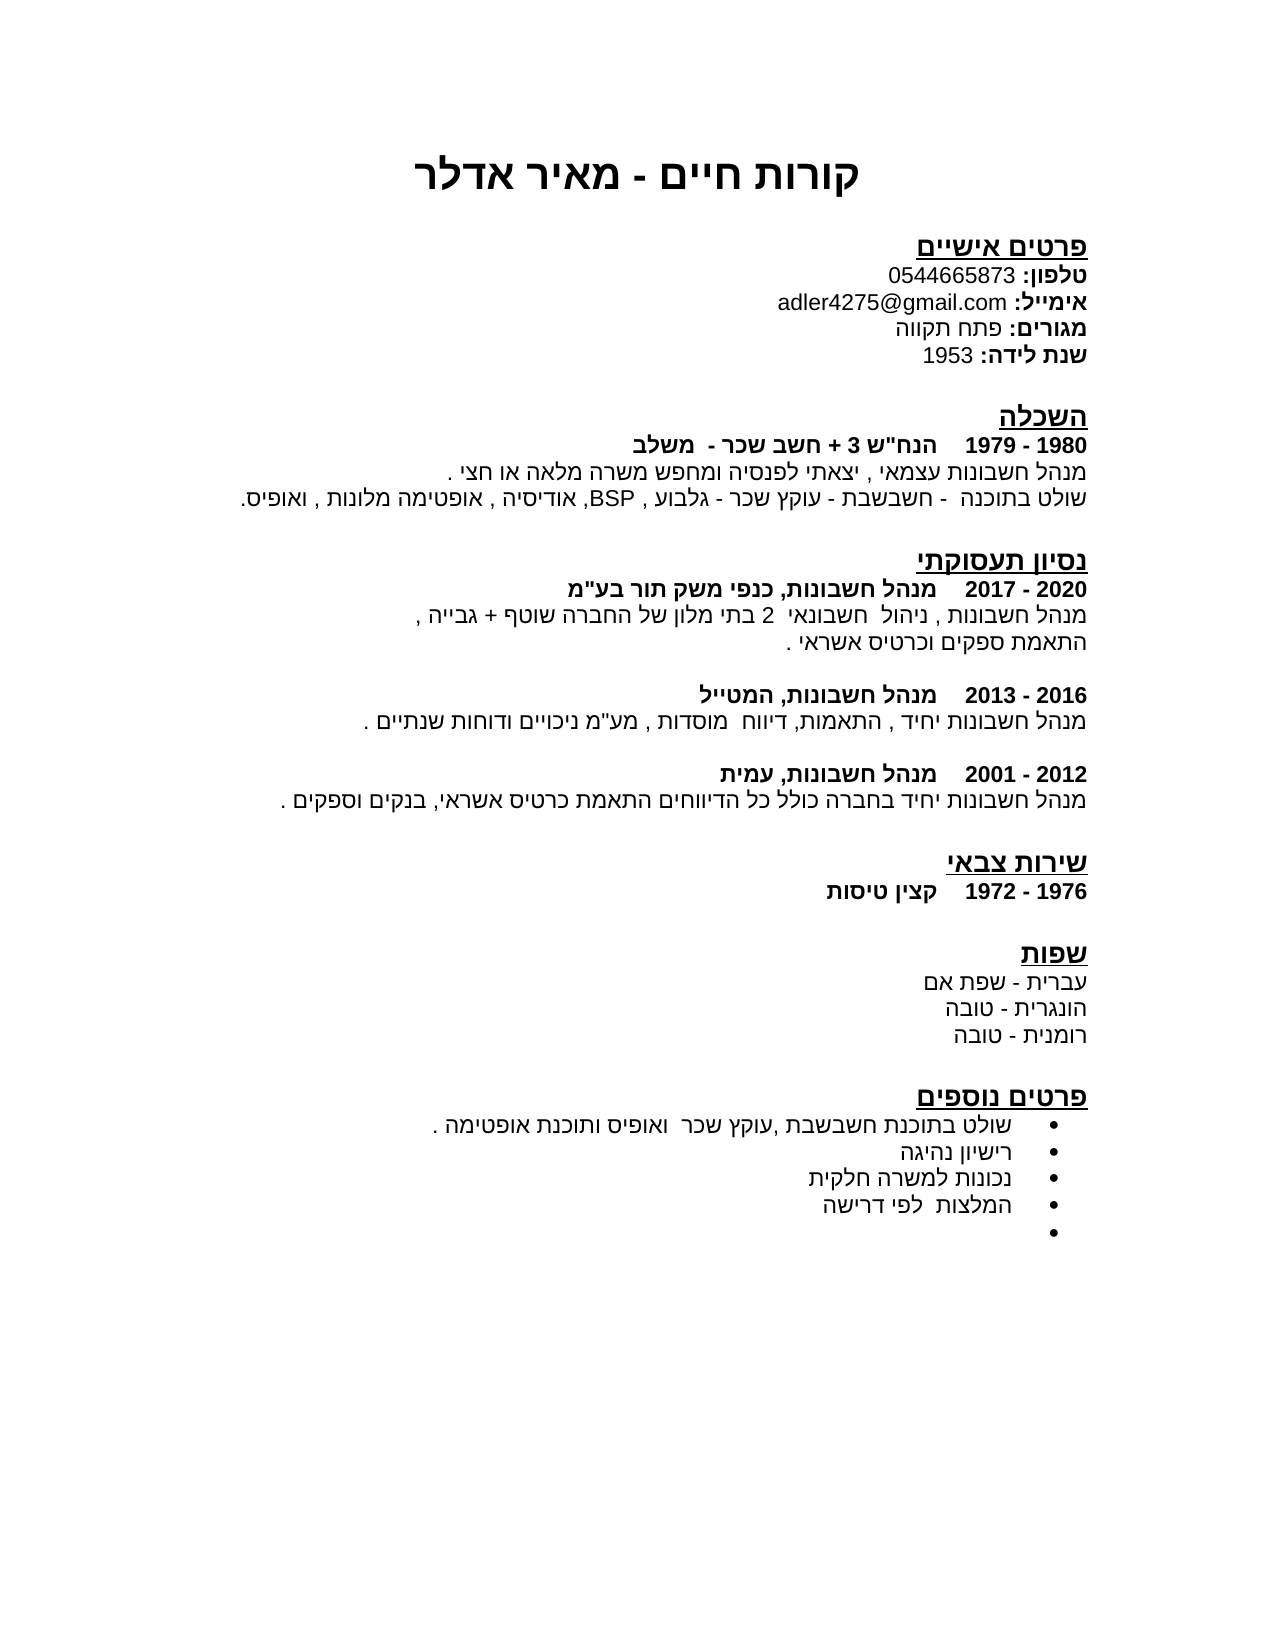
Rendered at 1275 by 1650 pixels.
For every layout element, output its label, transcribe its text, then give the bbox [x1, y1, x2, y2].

list שולט בתוכנת חשבשבת ,עוקץ שכר ואופיס ותוכנת אופטימה . [187, 1112, 1050, 1139]
text נסיון תעסוקתי [187, 545, 1087, 576]
text מנהל חשבונות יחיד , התאמות, דיווח מוסדות , מע"מ ניכויים ודוחות שנתיים . [187, 708, 1087, 734]
text 2016 - 2013 מנהל חשבונות, המטייל [187, 682, 1087, 708]
text שנת לידה: 1953 [187, 342, 1087, 368]
text 2020 - 2017 מנהל חשבונות, כנפי משק תור בע"מ [187, 576, 1087, 602]
list רישיון נהיגה [187, 1139, 1050, 1165]
text מנהל חשבונות , ניהול חשבונאי 2 בתי מלון של החברה שוטף + גבייה , [187, 602, 1087, 629]
text 1976 - 1972 קצין טיסות [187, 878, 1087, 904]
text מנהל חשבונות יחיד בחברה כולל כל הדיווחים התאמת כרטיס אשראי, בנקים וספקים . [187, 787, 1087, 813]
text מנהל חשבונות עצמאי , יצאתי לפנסיה ומחפש משרה מלאה או חצי . [187, 459, 1087, 485]
text שולט בתוכנה - חשבשבת - עוקץ שכר - גלבוע , BSP, אודיסיה , אופטימה מלונות , ואופיס. [187, 485, 1087, 512]
list נכונות למשרה חלקית [187, 1165, 1050, 1192]
text התאמת ספקים וכרטיס אשראי . [187, 629, 1087, 655]
text מגורים: פתח תקווה [187, 315, 1087, 342]
text רומנית - טובה [187, 1022, 1087, 1048]
text 2012 - 2001 מנהל חשבונות, עמית [187, 761, 1087, 787]
text הונגרית - טובה [187, 995, 1087, 1022]
text פרטים נוספים [187, 1081, 1087, 1112]
text 1980 - 1979 הנח"ש 3 + חשב שכר - משלב [187, 432, 1087, 459]
text קורות חיים - מאיר אדלר [187, 150, 1087, 198]
text פרטים אישיים [187, 231, 1087, 262]
text טלפון: 0544665873 [187, 262, 1087, 289]
text שפות [187, 938, 1087, 969]
list המלצות לפי דרישה [187, 1192, 1050, 1218]
text אימייל: adler4275@gmail.com [187, 289, 1087, 315]
text השכלה [187, 401, 1087, 432]
text שירות צבאי [187, 847, 1087, 878]
text עברית - שפת אם [187, 969, 1087, 995]
